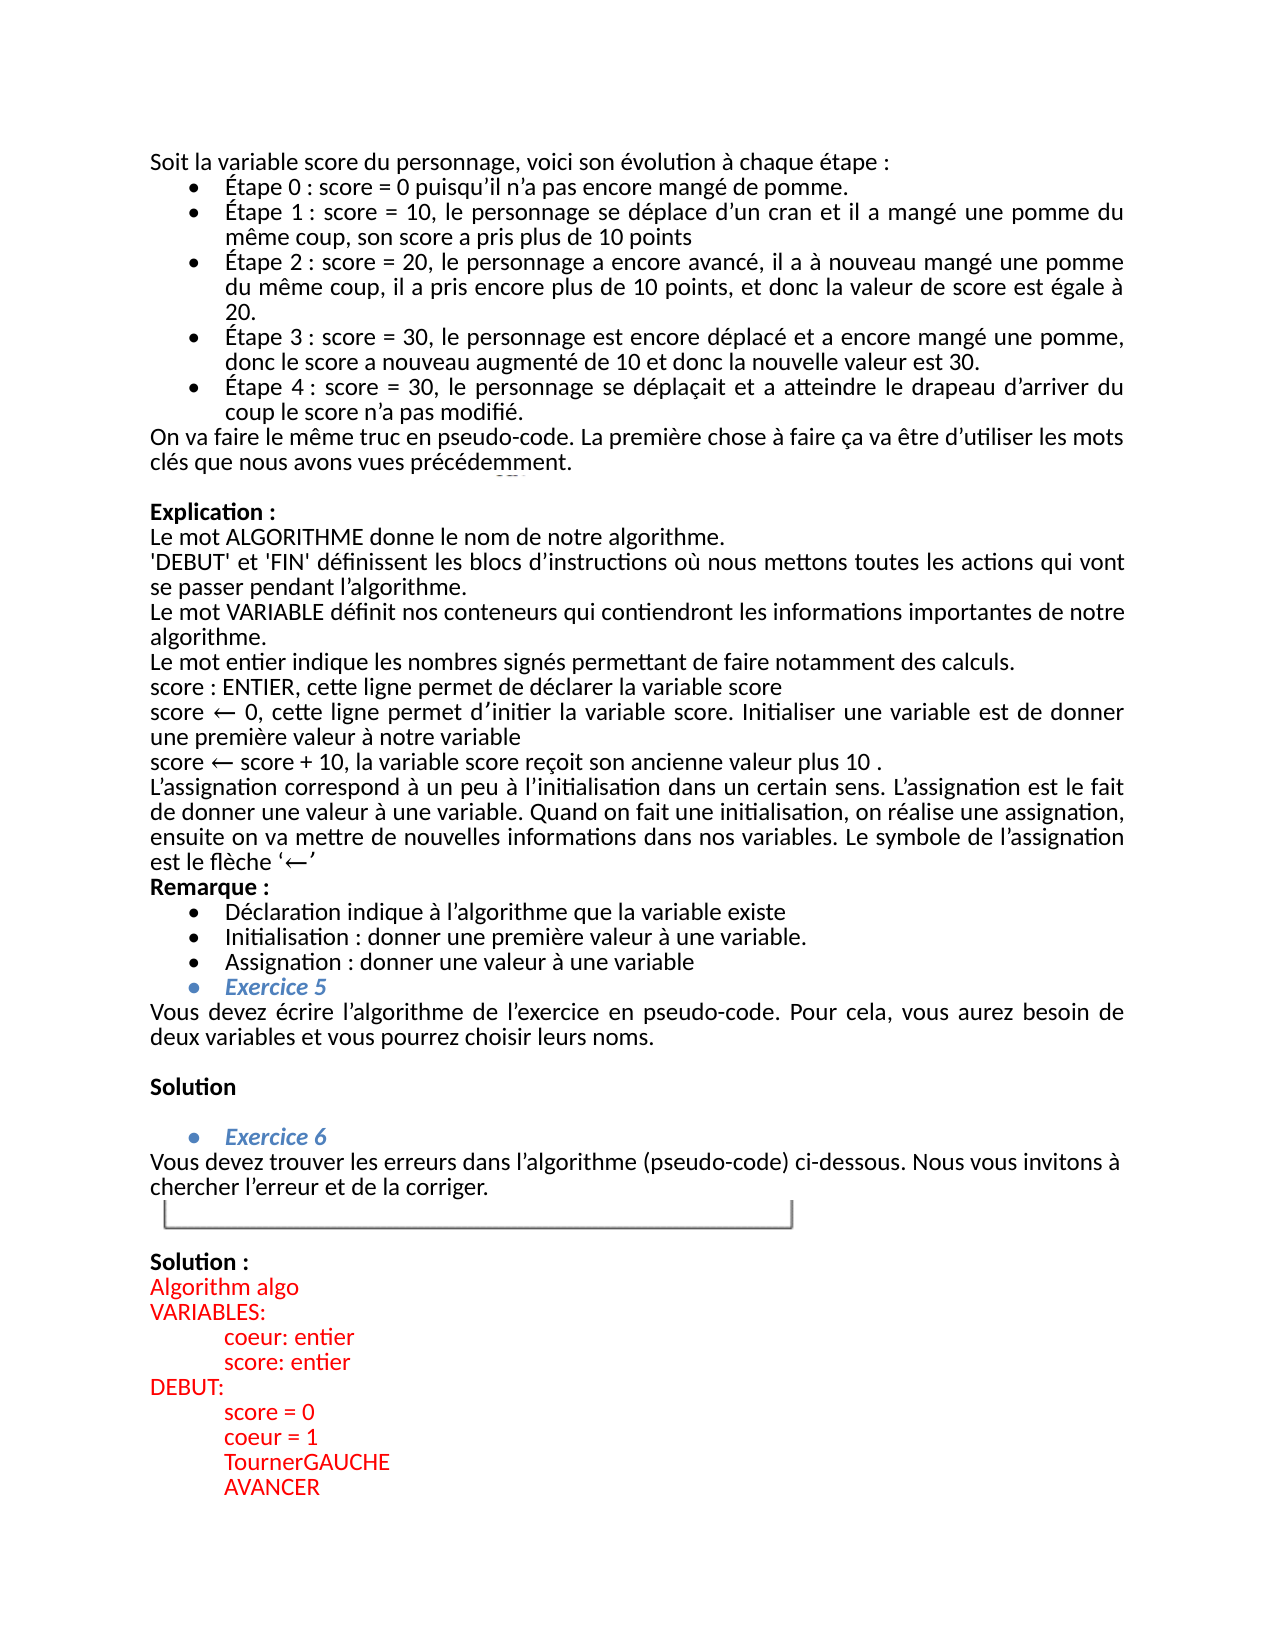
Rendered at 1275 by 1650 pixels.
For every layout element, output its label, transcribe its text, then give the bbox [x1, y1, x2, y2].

text Le mot ALGORITHME donne le nom de notre algorithme. [150, 525, 1125, 550]
text coeur: entier [150, 1325, 1125, 1350]
text Explication : [150, 500, 1125, 525]
text Vous devez écrire l’algorithme de l’exercice en pseudo-code. Pour cela, vous aurez besoin de deux variables et vous pourrez choisir leurs noms. [150, 1000, 1125, 1050]
text Le mot entier indique les nombres signés permettant de faire notamment des calculs. [150, 650, 1125, 675]
list Initialisation : donner une première valeur à une variable. [187, 925, 1125, 950]
text coeur = 1 [150, 1425, 1125, 1450]
text AVANCER [150, 1475, 1125, 1500]
text Le mot VARIABLE définit nos conteneurs qui contiendront les informations importantes de notre algorithme. [150, 600, 1125, 650]
text score : ENTIER, cette ligne permet de déclarer la variable score [150, 675, 1125, 700]
text score = 0 [150, 1400, 1125, 1425]
list Déclaration indique à l’algorithme que la variable existe [187, 900, 1125, 925]
list Exercice 5 [187, 975, 1125, 1000]
text On va faire le même truc en pseudo-code. La première chose à faire ça va être d’utiliser les mots clés que nous avons vues précédemment. [150, 425, 1125, 475]
text score ← 0, cette ligne permet d’initier la variable score. Initialiser une variable est de donner une première valeur à notre variable [150, 700, 1125, 750]
text score: entier [150, 1350, 1125, 1375]
text TournerGAUCHE [150, 1450, 1125, 1475]
text Remarque : [150, 875, 1125, 900]
text score ← score + 10, la variable score reçoit son ancienne valeur plus 10 . [150, 750, 1125, 775]
text Vous devez trouver les erreurs dans l’algorithme (pseudo-code) ci-dessous. Nous vous invitons à chercher l’erreur et de la corriger. [150, 1150, 1125, 1200]
list Assignation : donner une valeur à une variable [187, 950, 1125, 975]
text DEBUT: [150, 1375, 1125, 1400]
text Solution : [150, 1250, 1125, 1275]
list Exercice 6 [187, 1125, 1125, 1150]
text 'DEBUT' et 'FIN' définissent les blocs d’instructions où nous mettons toutes les actions qui vont se passer pendant l’algorithme. [150, 550, 1125, 600]
text L’assignation correspond à un peu à l’initialisation dans un certain sens. L’assignation est le fait de donner une valeur à une variable. Quand on fait une initialisation, on réalise une assignation, ensuite on va mettre de nouvelles informations dans nos variables. Le symbole de l’assignation est le flèche ‘←’ [150, 775, 1125, 875]
list Étape 1 : score = 10, le personnage se déplace d’un cran et il a mangé une pomme du même coup, son score a pris plus de 10 points [187, 200, 1125, 250]
text Algorithm algo [150, 1275, 1125, 1300]
text VARIABLES: [150, 1300, 1125, 1325]
text Soit la variable score du personnage, voici son évolution à chaque étape : [150, 150, 1125, 175]
list Étape 4 : score = 30, le personnage se déplaçait et a atteindre le drapeau d’arriver du coup le score n’a pas modifié. [187, 375, 1125, 425]
list Étape 3 : score = 30, le personnage est encore déplacé et a encore mangé une pomme, donc le score a nouveau augmenté de 10 et donc la nouvelle valeur est 30. [187, 325, 1125, 375]
list Étape 0 : score = 0 puisqu’il n’a pas encore mangé de pomme. [187, 175, 1125, 200]
text Solution [150, 1075, 1125, 1100]
list Étape 2 : score = 20, le personnage a encore avancé, il a à nouveau mangé une pomme du même coup, il a pris encore plus de 10 points, et donc la valeur de score est égale à 20. [187, 250, 1125, 325]
